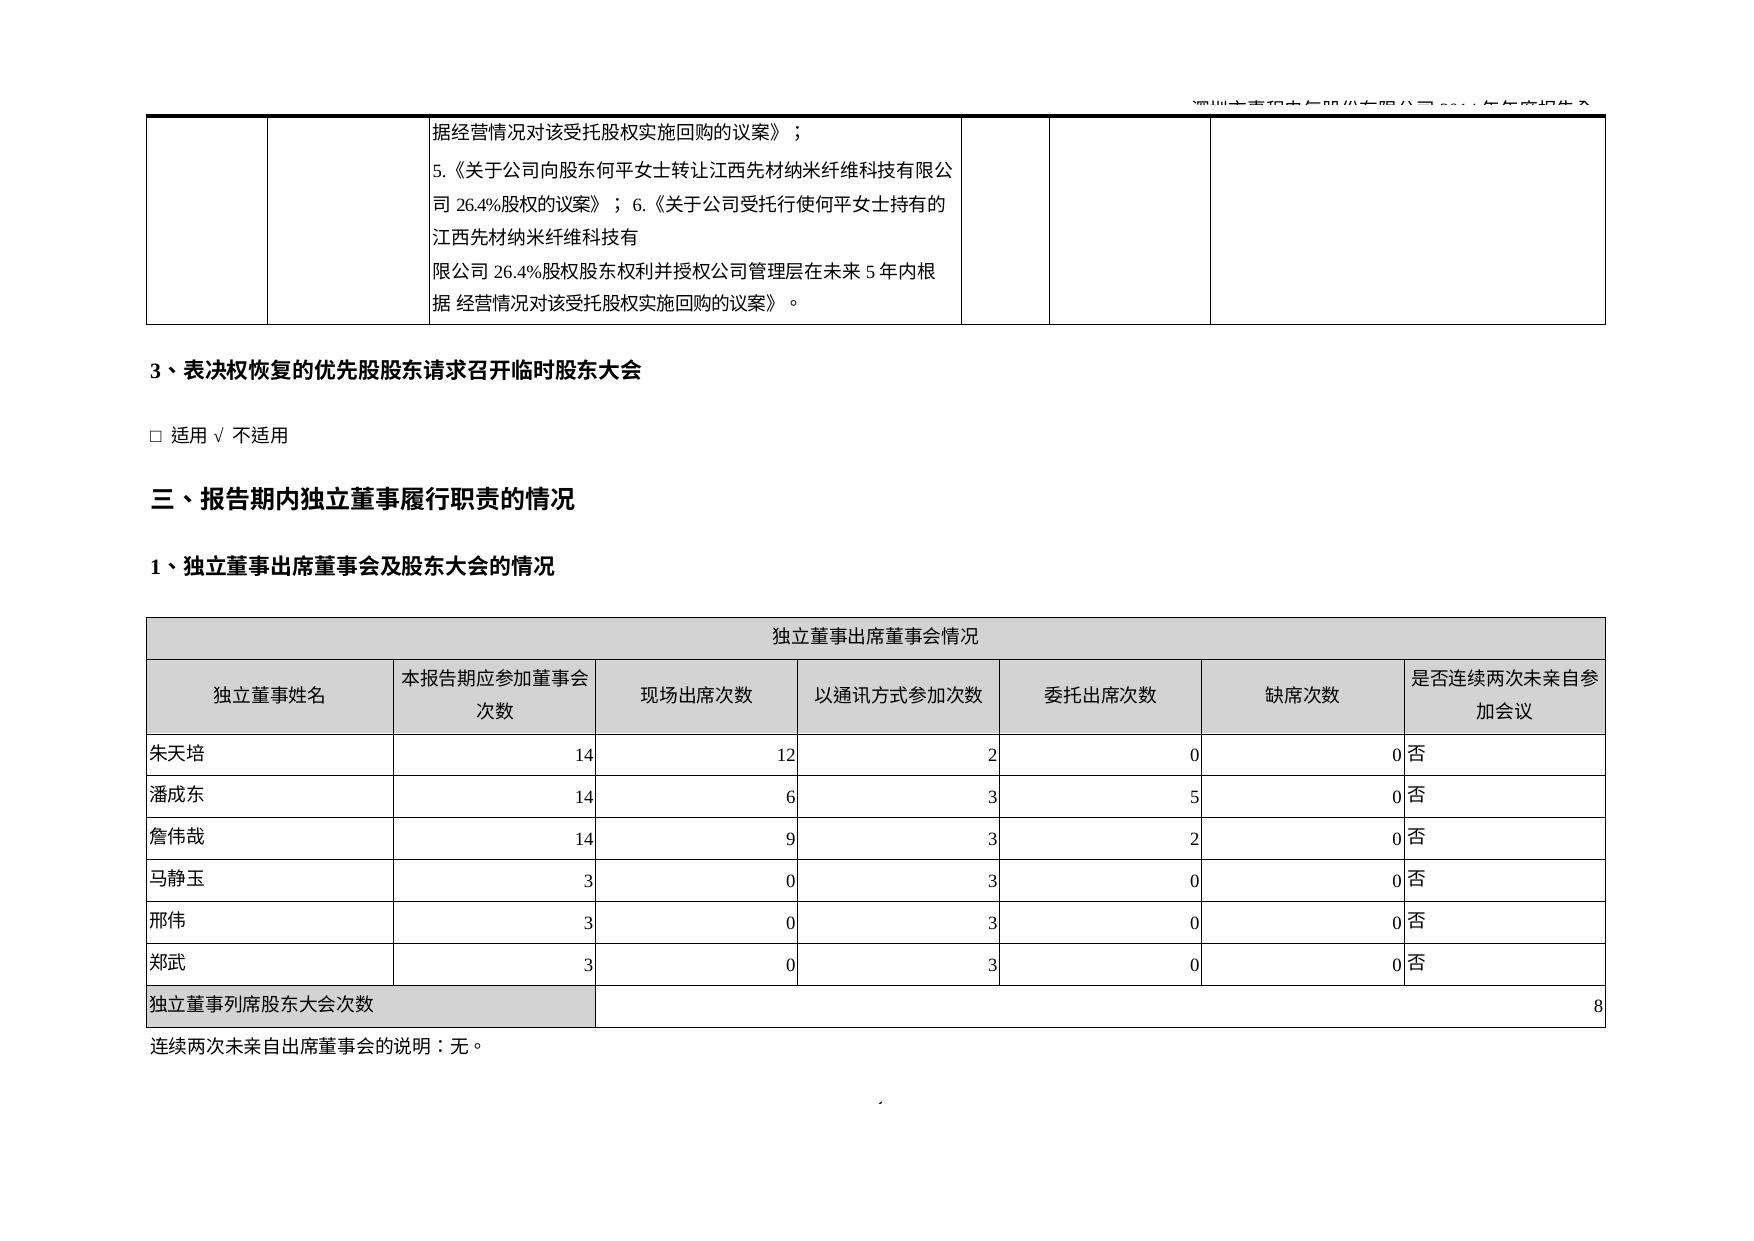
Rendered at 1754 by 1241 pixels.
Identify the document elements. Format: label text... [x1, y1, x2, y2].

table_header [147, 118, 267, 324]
subtitle 三、报告期内独立董事履行职责的情况 [150, 482, 1605, 516]
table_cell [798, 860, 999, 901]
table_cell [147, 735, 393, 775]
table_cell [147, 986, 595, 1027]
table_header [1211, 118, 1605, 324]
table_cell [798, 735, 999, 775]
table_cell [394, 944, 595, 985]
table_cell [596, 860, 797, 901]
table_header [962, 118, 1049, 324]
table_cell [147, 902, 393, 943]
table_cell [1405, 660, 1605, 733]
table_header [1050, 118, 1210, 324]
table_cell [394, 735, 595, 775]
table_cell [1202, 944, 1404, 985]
subtitle 1、独立董事出席董事会及股东大会的情况 [150, 551, 1605, 581]
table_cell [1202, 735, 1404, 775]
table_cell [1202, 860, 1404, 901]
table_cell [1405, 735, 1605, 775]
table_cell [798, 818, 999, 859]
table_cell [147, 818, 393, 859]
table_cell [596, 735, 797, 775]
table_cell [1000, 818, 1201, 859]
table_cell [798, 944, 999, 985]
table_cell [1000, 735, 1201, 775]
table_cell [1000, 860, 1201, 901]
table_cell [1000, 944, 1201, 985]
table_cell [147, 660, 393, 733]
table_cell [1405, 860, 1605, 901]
subtitle 3、表决权恢复的优先股股东请求召开临时股东大会 [150, 355, 1605, 385]
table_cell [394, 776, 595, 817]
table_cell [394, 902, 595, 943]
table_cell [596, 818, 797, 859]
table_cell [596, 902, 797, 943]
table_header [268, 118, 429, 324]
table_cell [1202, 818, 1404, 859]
text 连续两次未亲自出席董事会的说明：无。 [150, 1033, 1605, 1058]
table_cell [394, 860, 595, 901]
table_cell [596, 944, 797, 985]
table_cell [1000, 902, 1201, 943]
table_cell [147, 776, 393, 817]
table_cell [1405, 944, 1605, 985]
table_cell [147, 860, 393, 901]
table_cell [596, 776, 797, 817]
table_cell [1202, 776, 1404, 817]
text □ 适用 √ 不适用 [150, 422, 1605, 448]
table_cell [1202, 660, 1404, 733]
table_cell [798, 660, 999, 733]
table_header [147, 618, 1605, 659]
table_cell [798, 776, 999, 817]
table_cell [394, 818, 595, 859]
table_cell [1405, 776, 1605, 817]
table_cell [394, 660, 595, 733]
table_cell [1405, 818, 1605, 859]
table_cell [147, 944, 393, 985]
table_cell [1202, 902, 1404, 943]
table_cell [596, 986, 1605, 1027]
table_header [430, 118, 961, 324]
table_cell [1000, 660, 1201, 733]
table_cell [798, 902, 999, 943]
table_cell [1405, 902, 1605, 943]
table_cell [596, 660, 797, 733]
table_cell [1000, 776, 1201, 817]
